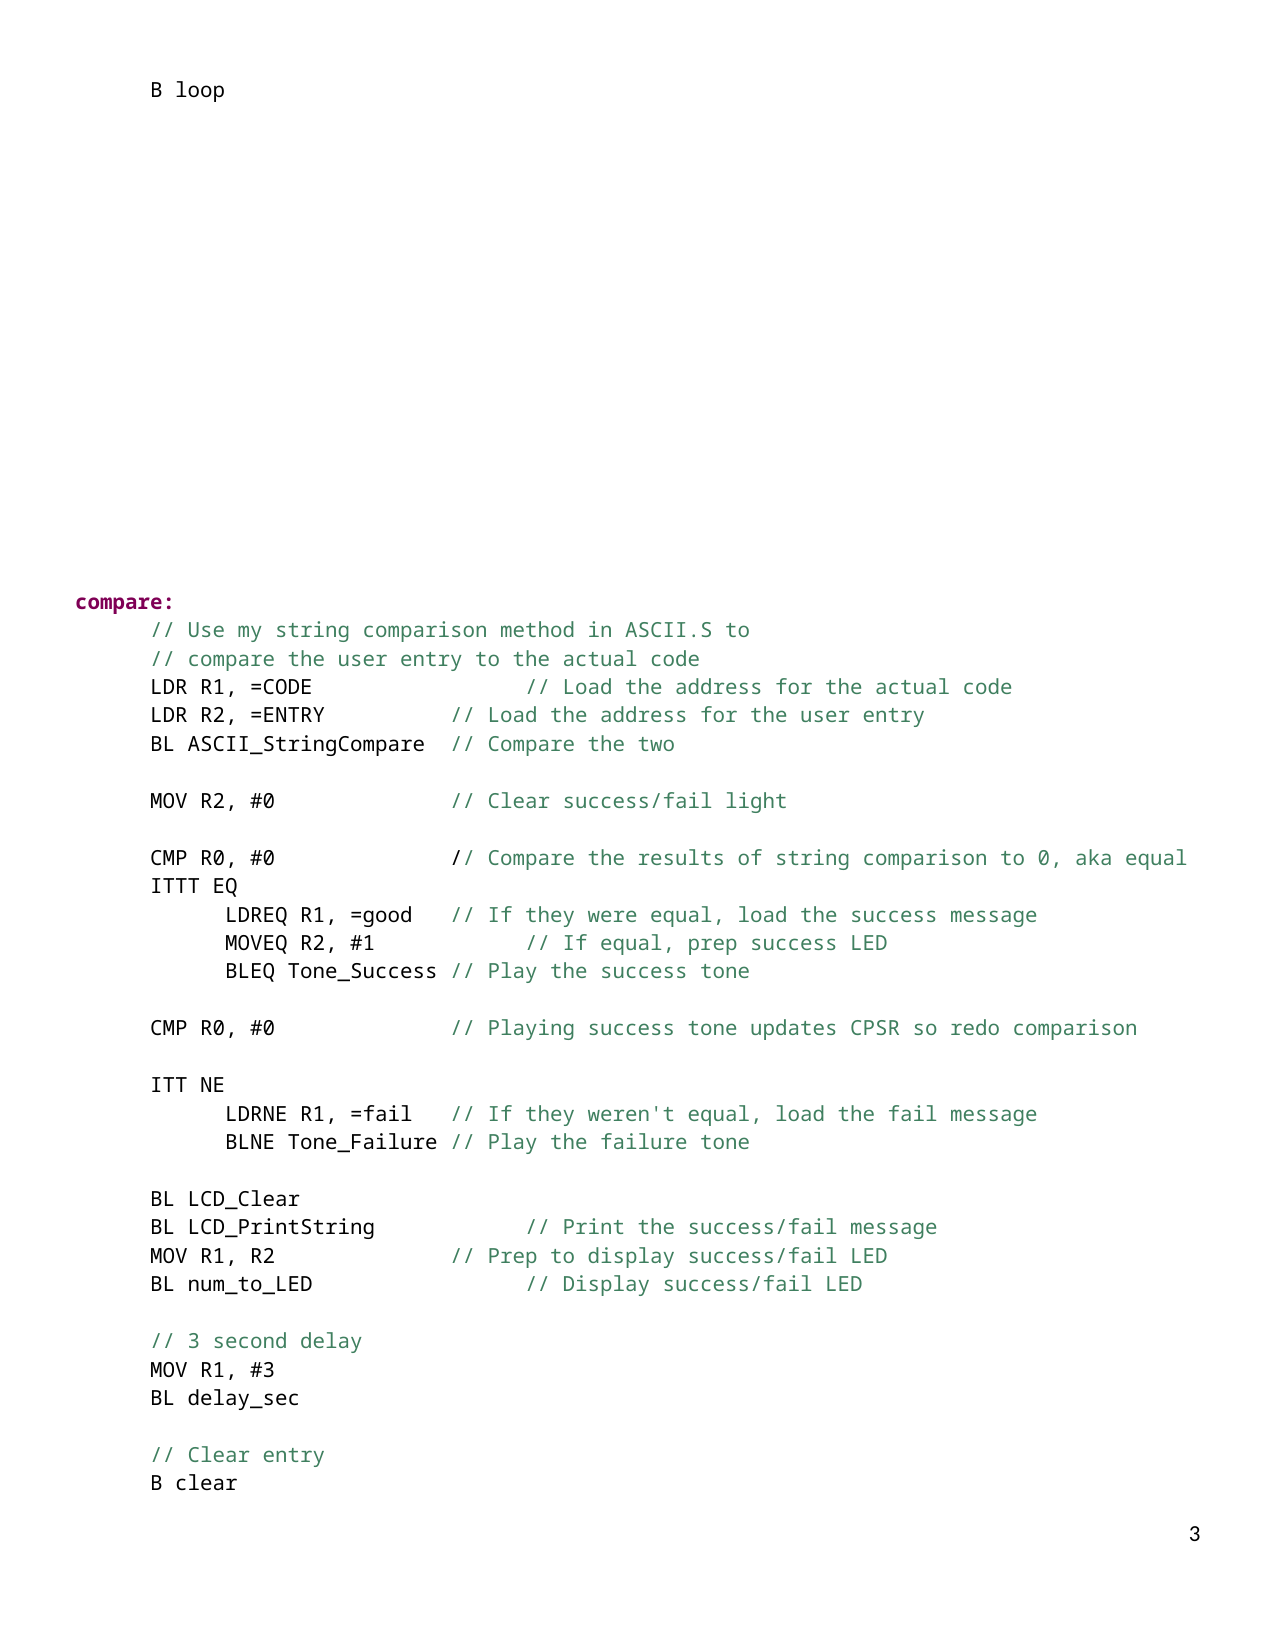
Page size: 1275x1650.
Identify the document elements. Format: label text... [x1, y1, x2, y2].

text LDREQ R1, =good // If they were equal, load the success message [75, 900, 1200, 928]
text compare: [75, 587, 1200, 615]
text // Clear entry [75, 1440, 1200, 1468]
text // compare the user entry to the actual code [75, 644, 1200, 672]
text B clear [75, 1468, 1200, 1497]
text BL LCD_Clear [75, 1184, 1200, 1212]
text MOV R1, #3 [75, 1355, 1200, 1383]
text MOVEQ R2, #1 // If equal, prep success LED [75, 928, 1200, 957]
text CMP R0, #0 // Compare the results of string comparison to 0, aka equal [75, 843, 1200, 871]
text BL LCD_PrintString // Print the success/fail message [75, 1212, 1200, 1241]
text LDR R2, =ENTRY // Load the address for the user entry [75, 701, 1200, 729]
text BL delay_sec [75, 1383, 1200, 1412]
text LDR R1, =CODE // Load the address for the actual code [75, 672, 1200, 701]
text ITTT EQ [75, 871, 1200, 900]
text // 3 second delay [75, 1326, 1200, 1355]
text // Use my string comparison method in ASCII.S to [75, 615, 1200, 644]
text B loop [75, 75, 1200, 103]
text LDRNE R1, =fail // If they weren't equal, load the fail message [75, 1099, 1200, 1127]
text CMP R0, #0 // Playing success tone updates CPSR so redo comparison [75, 1013, 1200, 1042]
text ITT NE [75, 1070, 1200, 1099]
text BL ASCII_StringCompare // Compare the two [75, 729, 1200, 757]
text MOV R2, #0 // Clear success/fail light [75, 786, 1200, 814]
text BLNE Tone_Failure // Play the failure tone [75, 1127, 1200, 1156]
text BLEQ Tone_Success // Play the success tone [75, 957, 1200, 985]
text BL num_to_LED // Display success/fail LED [75, 1269, 1200, 1298]
text MOV R1, R2 // Prep to display success/fail LED [75, 1241, 1200, 1269]
